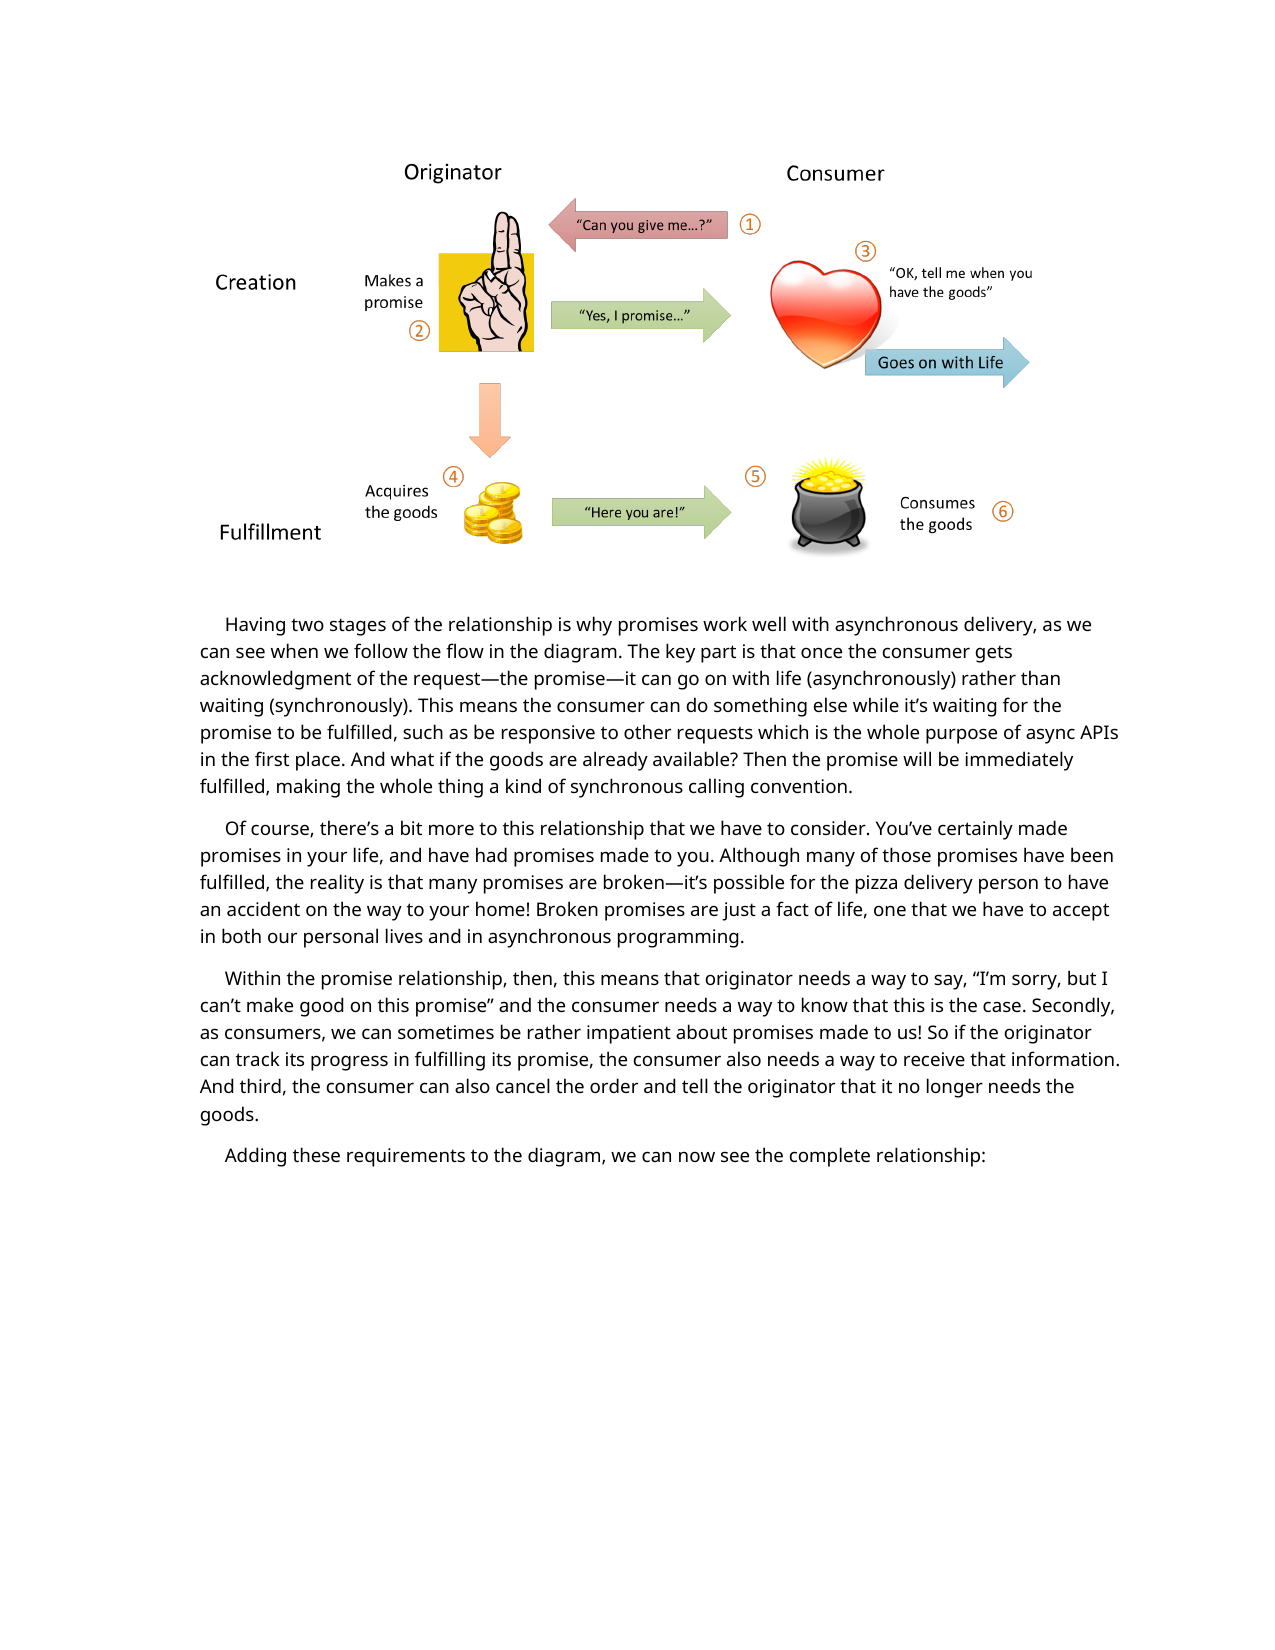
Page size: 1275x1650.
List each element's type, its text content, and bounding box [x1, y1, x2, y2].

text Within the promise relationship, then, this means that originator needs a way to say, “I’m sorry, but I can’t make good on this promise” and the consumer needs a way to know that this is the case. Secondly, as consumers, we can sometimes be rather impatient about promises made to us! So if the originator can track its progress in fulfilling its promise, the consumer also needs a way to receive that information. And third, the consumer can also cancel the order and tell the originator that it no longer needs the goods. [199, 964, 1125, 1126]
picture [200, 150, 1042, 560]
text Of course, there’s a bit more to this relationship that we have to consider. You’ve certainly made promises in your life, and have had promises made to you. Although many of those promises have been fulfilled, the reality is that many promises are broken—it’s possible for the pizza delivery person to have an accident on the way to your home! Broken promises are just a fact of life, one that we have to accept in both our personal lives and in asynchronous programming. [199, 814, 1125, 949]
text Adding these requirements to the diagram, we can now see the complete relationship: [199, 1141, 1125, 1168]
text Having two stages of the relationship is why promises work well with asynchronous delivery, as we can see when we follow the flow in the diagram. The key part is that once the consumer gets acknowledgment of the request—the promise—it can go on with life (asynchronously) rather than waiting (synchronously). This means the consumer can do something else while it’s waiting for the promise to be fulfilled, such as be responsive to other requests which is the whole purpose of async APIs in the first place. And what if the goods are already available? Then the promise will be immediately fulfilled, making the whole thing a kind of synchronous calling convention. [199, 610, 1125, 799]
